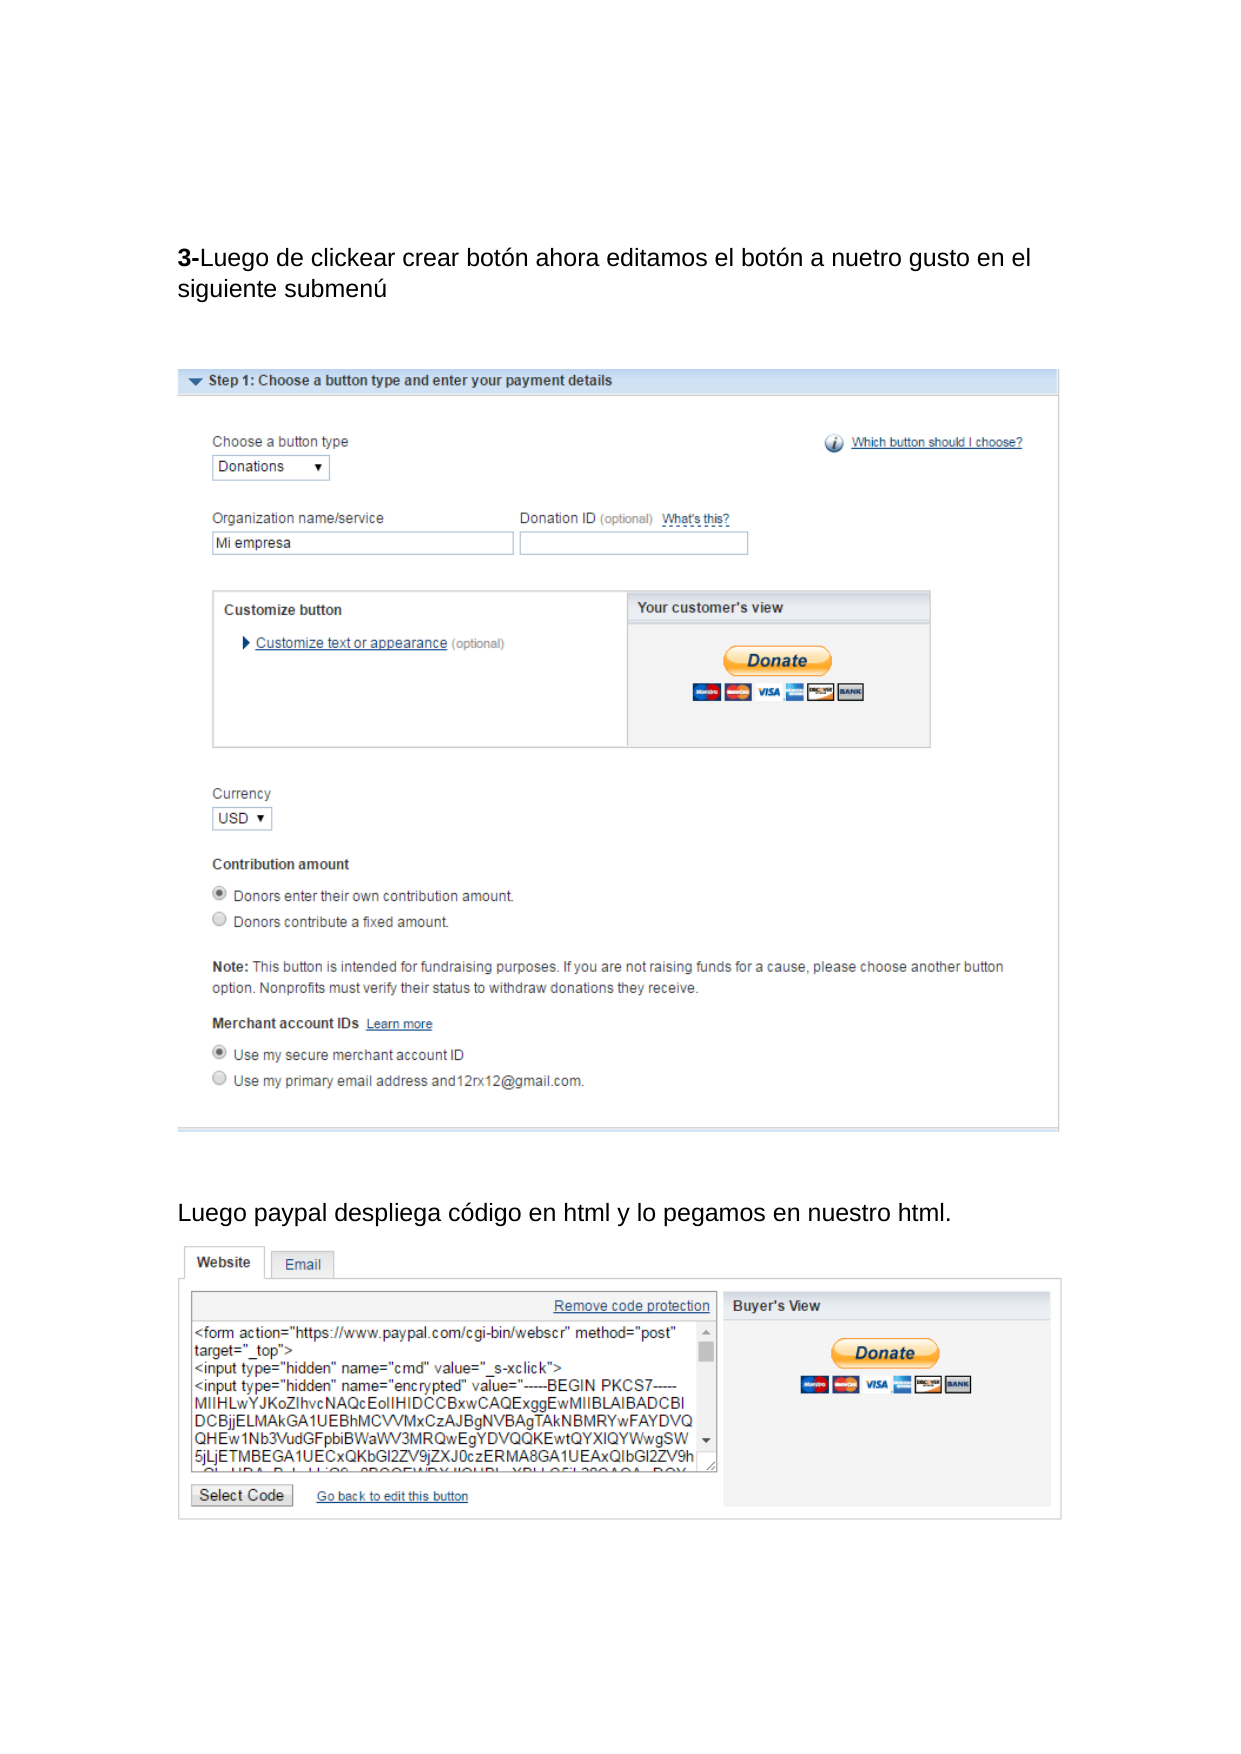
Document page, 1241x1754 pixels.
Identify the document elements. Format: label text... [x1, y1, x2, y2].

picture [177, 369, 1063, 1132]
text Luego paypal despliega código en html y lo pegamos en nuestro html. [177, 1198, 1063, 1227]
picture [177, 1246, 1063, 1522]
text 3-Luego de clickear crear botón ahora editamos el botón a nuetro gusto en el siguiente submenú [177, 243, 1063, 303]
